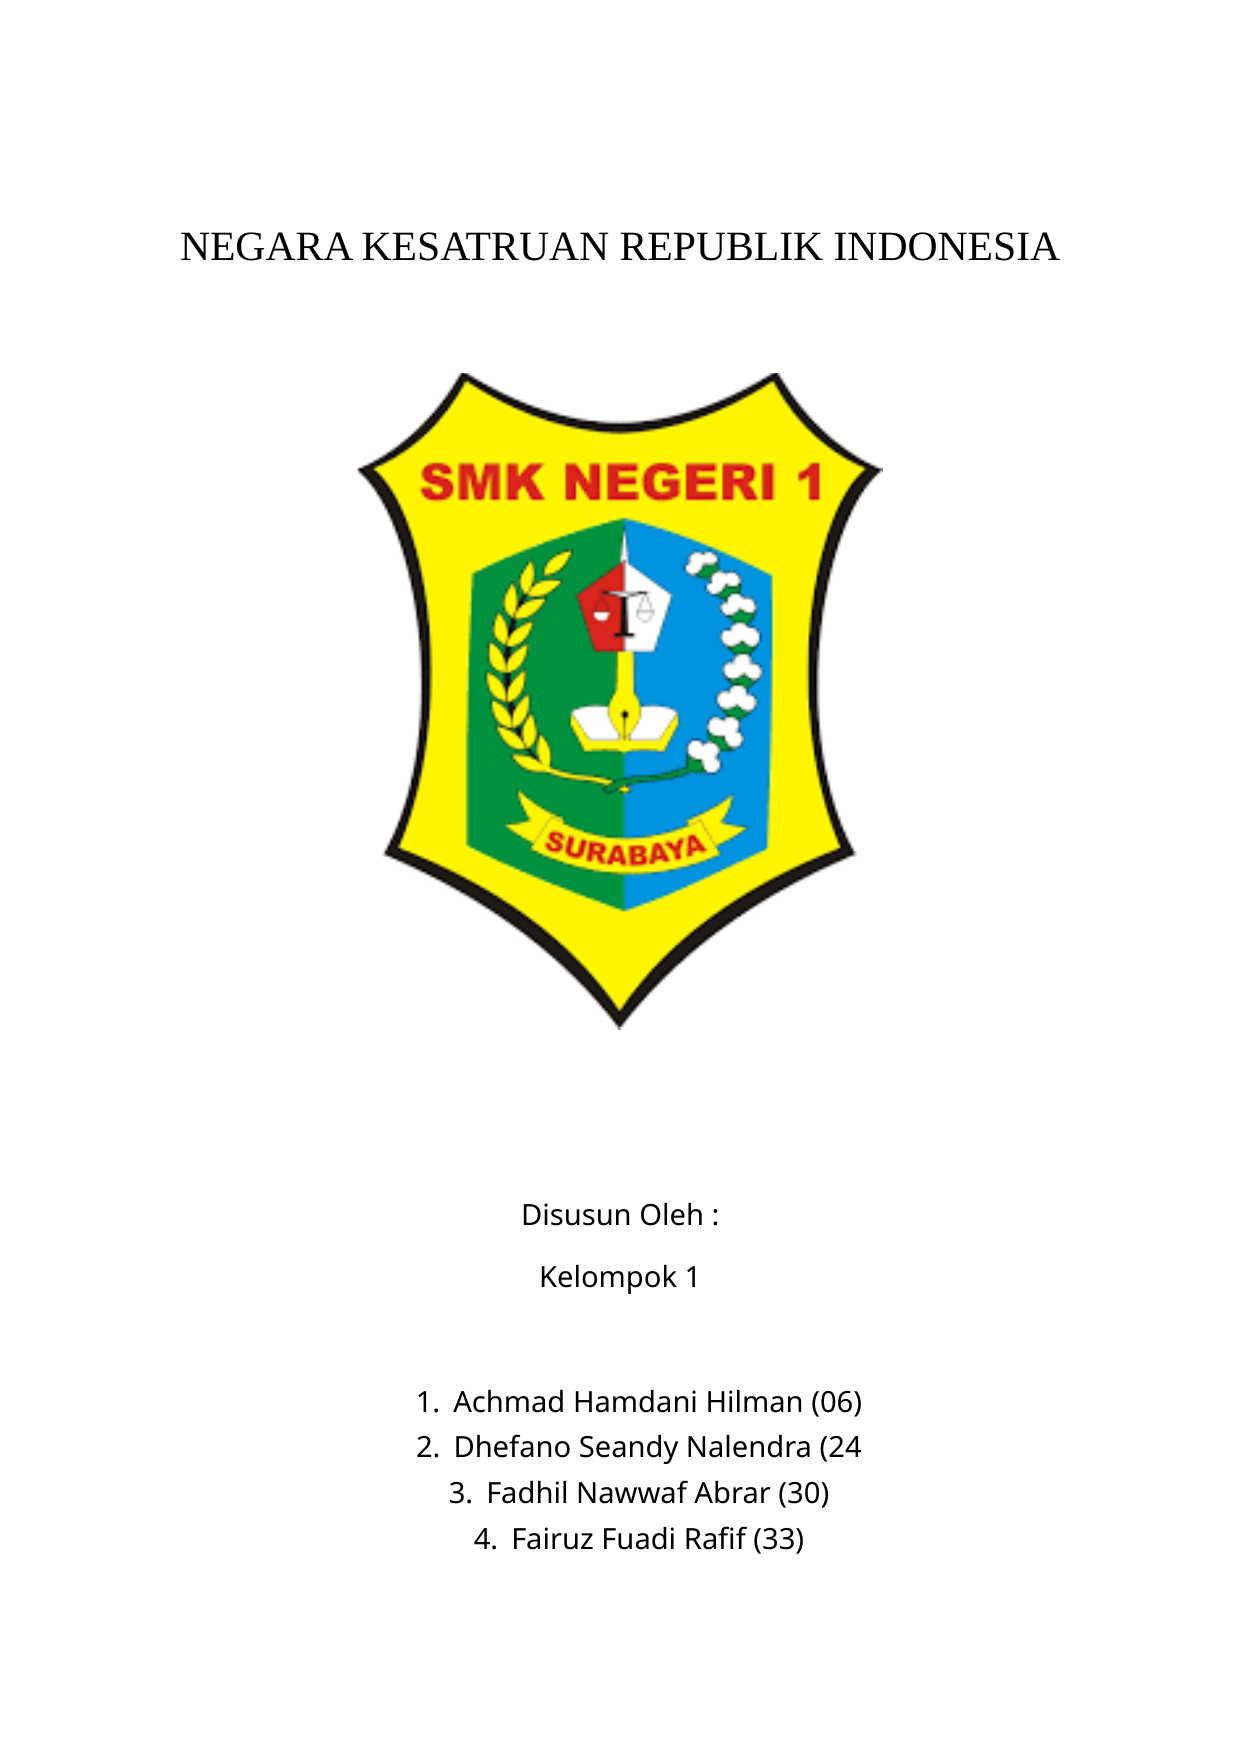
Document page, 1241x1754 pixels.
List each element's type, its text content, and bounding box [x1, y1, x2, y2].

text NEGARA KESATRUAN REPUBLIK INDONESIA [150, 222, 1090, 270]
list Fairuz Fuadi Rafif (33) [187, 1518, 1090, 1558]
picture [357, 373, 883, 1030]
list Dhefano Seandy Nalendra (24 [187, 1427, 1090, 1466]
list Fadhil Nawwaf Abrar (30) [187, 1472, 1090, 1512]
list Achmad Hamdani Hilman (06) [187, 1381, 1090, 1421]
text Disusun Oleh : [150, 1194, 1090, 1234]
text Kelompok 1 [150, 1256, 1090, 1296]
